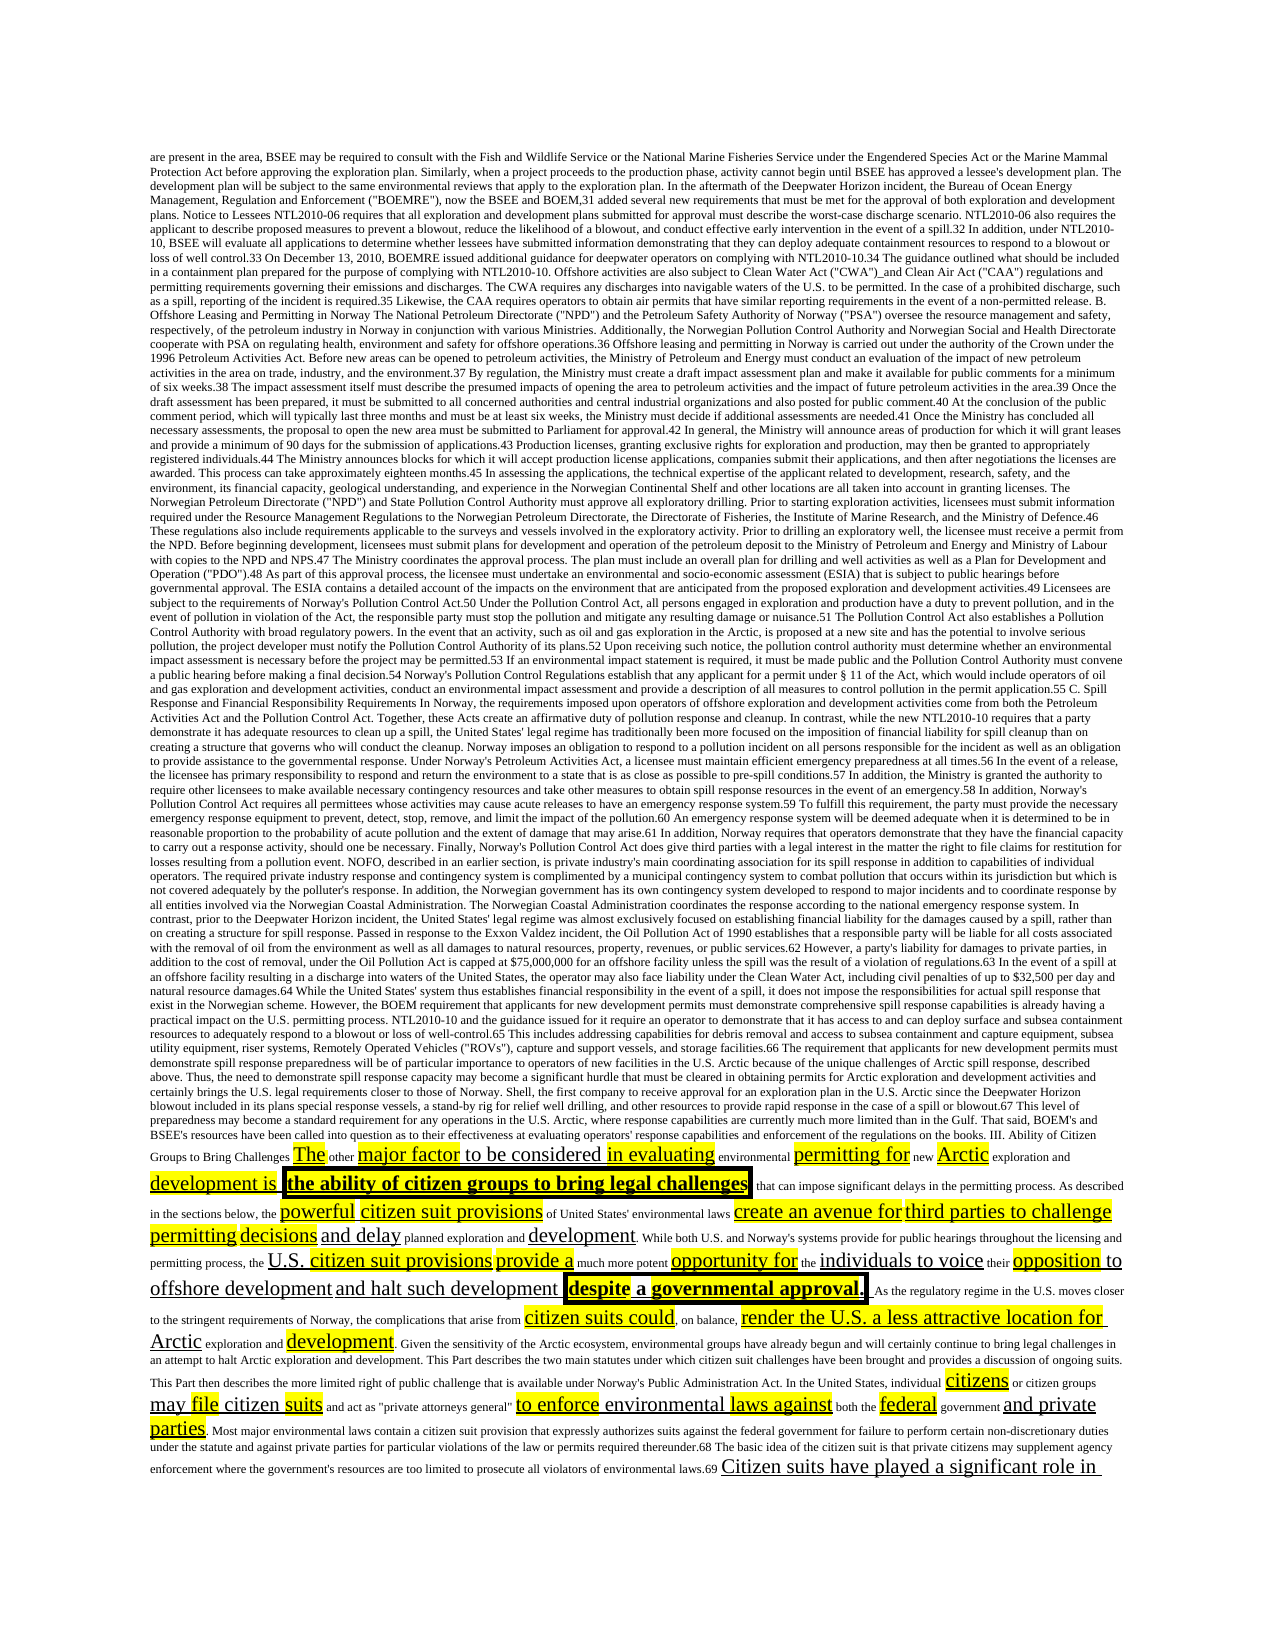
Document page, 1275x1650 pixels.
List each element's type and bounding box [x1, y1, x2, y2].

text [150, 150, 1125, 1478]
